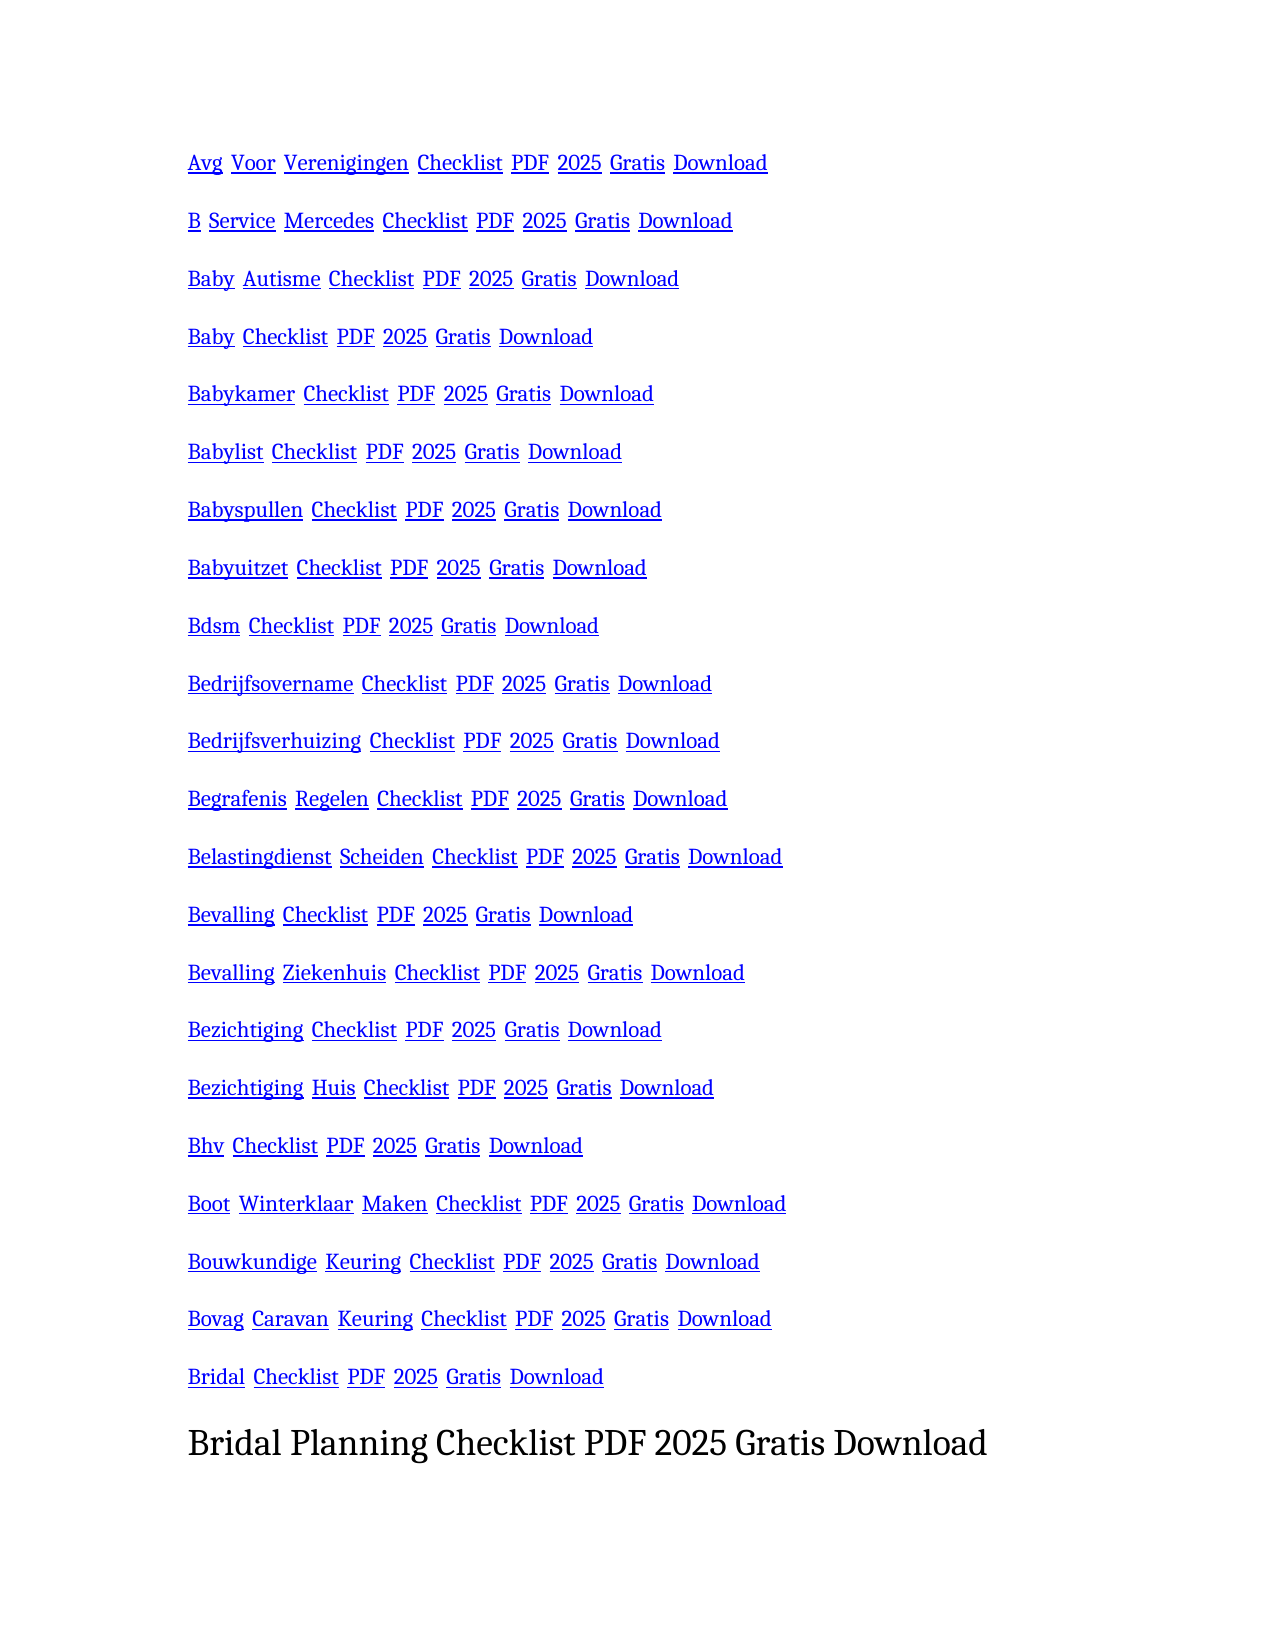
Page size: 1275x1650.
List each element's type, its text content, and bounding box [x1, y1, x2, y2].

text Baby Checklist PDF 2025 Gratis Download [187, 323, 1087, 350]
text Bridal Checklist PDF 2025 Gratis Download [187, 1364, 1087, 1390]
text Babyuitzet Checklist PDF 2025 Gratis Download [187, 555, 1087, 581]
text Babyspullen Checklist PDF 2025 Gratis Download [187, 497, 1087, 523]
text Bovag Caravan Keuring Checklist PDF 2025 Gratis Download [187, 1306, 1087, 1333]
text Bouwkundige Keuring Checklist PDF 2025 Gratis Download [187, 1248, 1087, 1275]
text Begrafenis Regelen Checklist PDF 2025 Gratis Download [187, 786, 1087, 812]
text Bevalling Ziekenhuis Checklist PDF 2025 Gratis Download [187, 959, 1087, 986]
text Bevalling Checklist PDF 2025 Gratis Download [187, 902, 1087, 928]
text Bedrijfsverhuizing Checklist PDF 2025 Gratis Download [187, 728, 1087, 754]
text Bhv Checklist PDF 2025 Gratis Download [187, 1133, 1087, 1159]
text Baby Autisme Checklist PDF 2025 Gratis Download [187, 266, 1087, 292]
text Bezichtiging Checklist PDF 2025 Gratis Download [187, 1017, 1087, 1043]
text Babylist Checklist PDF 2025 Gratis Download [187, 439, 1087, 465]
text Bezichtiging Huis Checklist PDF 2025 Gratis Download [187, 1075, 1087, 1101]
text Boot Winterklaar Maken Checklist PDF 2025 Gratis Download [187, 1191, 1087, 1217]
text Bedrijfsovername Checklist PDF 2025 Gratis Download [187, 670, 1087, 697]
text Bdsm Checklist PDF 2025 Gratis Download [187, 612, 1087, 639]
text Belastingdienst Scheiden Checklist PDF 2025 Gratis Download [187, 844, 1087, 870]
text Bridal Planning Checklist PDF 2025 Gratis Download [187, 1422, 1087, 1465]
text Avg Voor Verenigingen Checklist PDF 2025 Gratis Download [187, 150, 1087, 176]
text B Service Mercedes Checklist PDF 2025 Gratis Download [187, 208, 1087, 234]
text Babykamer Checklist PDF 2025 Gratis Download [187, 381, 1087, 408]
